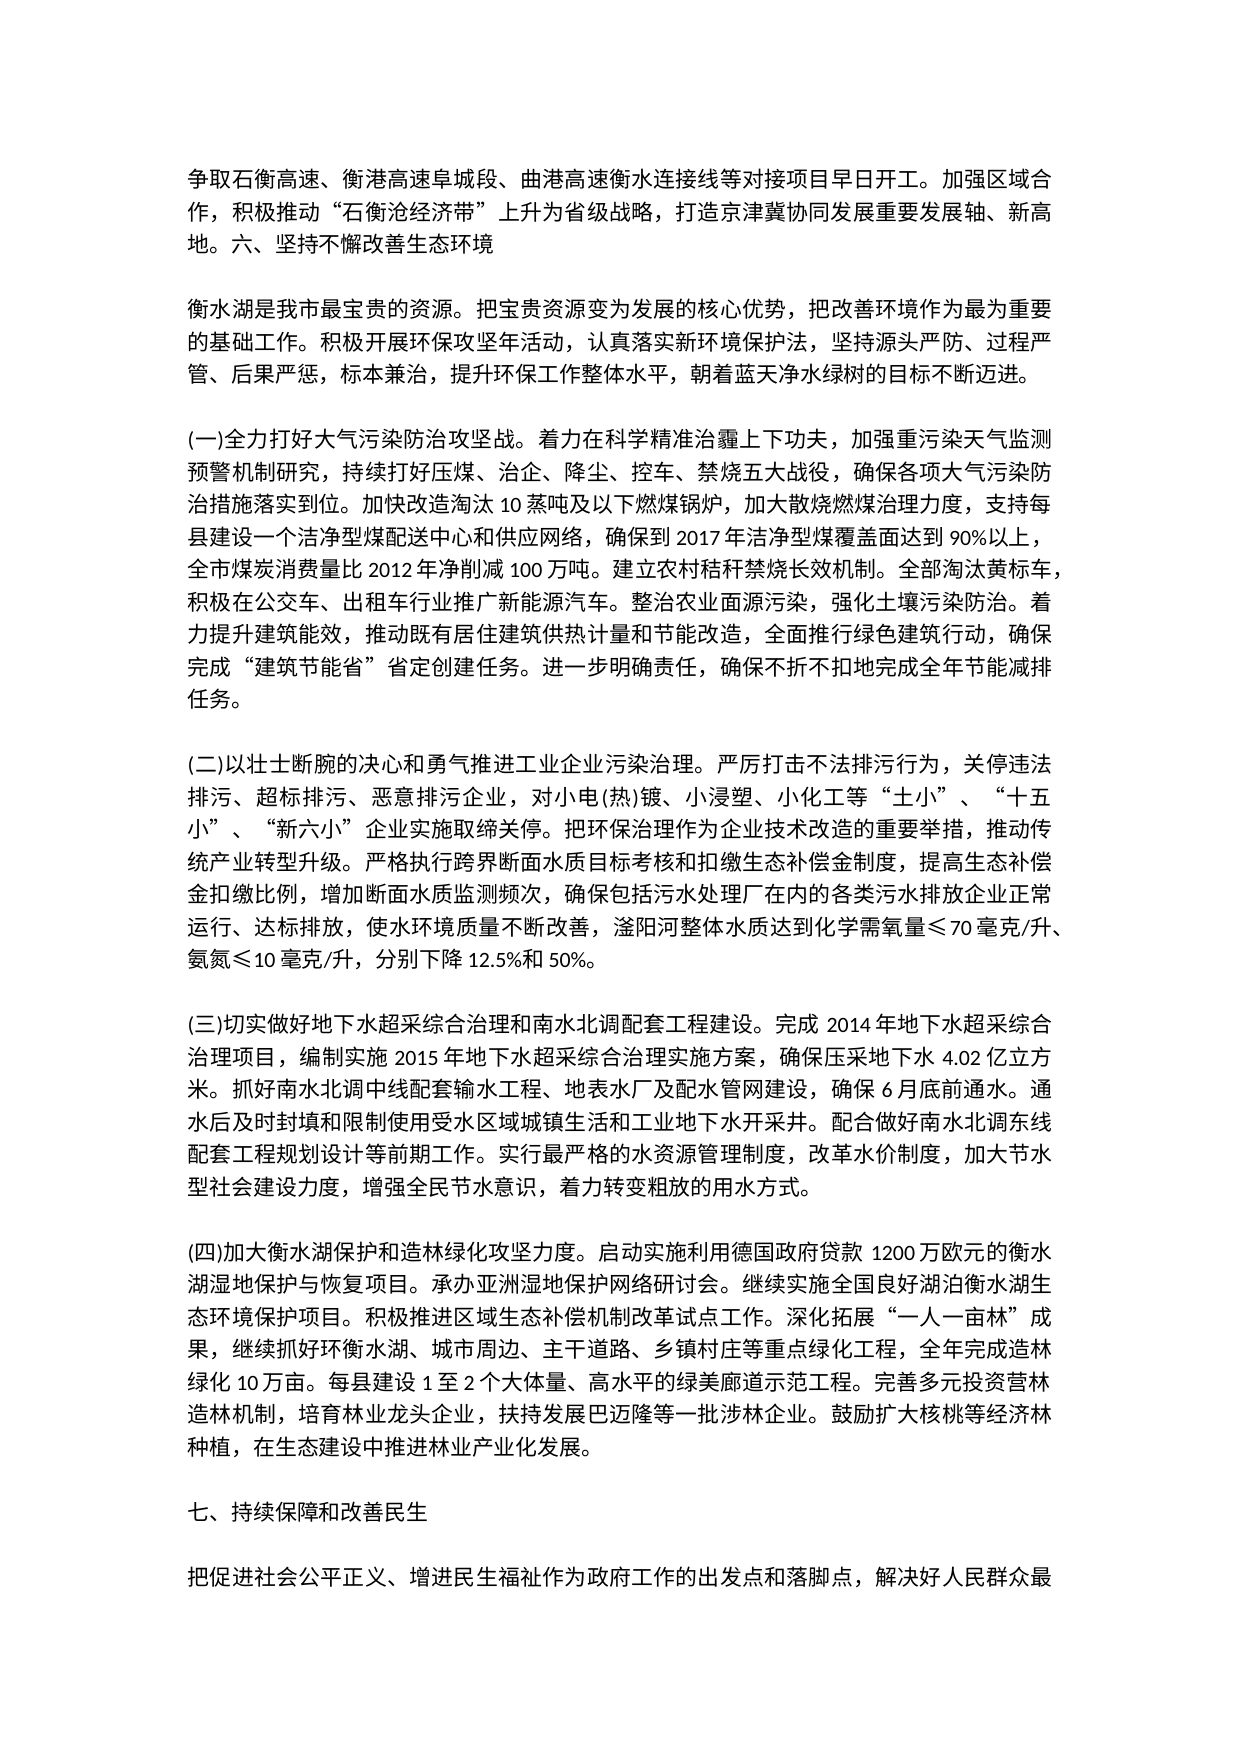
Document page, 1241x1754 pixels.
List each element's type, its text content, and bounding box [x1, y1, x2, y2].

text (二)以壮士断腕的决心和勇气推进工业企业污染治理。严厉打击不法排污行为，关停违法排污、超标排污、恶意排污企业，对小电(热)镀、小浸塑、小化工等“土小”、“十五小”、“新六小”企业实施取缔关停。把环保治理作为企业技术改造的重要举措，推动传统产业转型升级。严格执行跨界断面水质目标考核和扣缴生态补偿金制度，提高生态补偿金扣缴比例，增加断面水质监测频次，确保包括污水处理厂在内的各类污水排放企业正常运行、达标排放，使水环境质量不断改善，滏阳河整体水质达到化学需氧量≤70毫克/升、氨氮≤10毫克/升，分别下降12.5%和50%。 [187, 747, 1053, 974]
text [187, 1559, 1053, 1592]
text 七、持续保障和改善民生 [187, 1494, 1053, 1527]
text (一)全力打好大气污染防治攻坚战。着力在科学精准治霾上下功夫，加强重污染天气监测预警机制研究，持续打好压煤、治企、降尘、控车、禁烧五大战役，确保各项大气污染防治措施落实到位。加快改造淘汰10蒸吨及以下燃煤锅炉，加大散烧燃煤治理力度，支持每县建设一个洁净型煤配送中心和供应网络，确保到2017年洁净型煤覆盖面达到90%以上，全市煤炭消费量比2012年净削减100万吨。建立农村秸秆禁烧长效机制。全部淘汰黄标车，积极在公交车、出租车行业推广新能源汽车。整治农业面源污染，强化土壤污染防治。着力提升建筑能效，推动既有居住建筑供热计量和节能改造，全面推行绿色建筑行动，确保完成“建筑节能省”省定创建任务。进一步明确责任，确保不折不扣地完成全年节能减排任务。 [187, 422, 1053, 714]
text (三)切实做好地下水超采综合治理和南水北调配套工程建设。完成2014年地下水超采综合治理项目，编制实施2015年地下水超采综合治理实施方案，确保压采地下水4.02亿立方米。抓好南水北调中线配套输水工程、地表水厂及配水管网建设，确保6月底前通水。通水后及时封填和限制使用受水区域城镇生活和工业地下水开采井。配合做好南水北调东线配套工程规划设计等前期工作。实行最严格的水资源管理制度，改革水价制度，加大节水型社会建设力度，增强全民节水意识，着力转变粗放的用水方式。 [187, 1007, 1053, 1202]
text 衡水湖是我市最宝贵的资源。把宝贵资源变为发展的核心优势，把改善环境作为最为重要的基础工作。积极开展环保攻坚年活动，认真落实新环境保护法，坚持源头严防、过程严管、后果严惩，标本兼治，提升环保工作整体水平，朝着蓝天净水绿树的目标不断迈进。 [187, 292, 1053, 389]
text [187, 162, 1053, 259]
text (四)加大衡水湖保护和造林绿化攻坚力度。启动实施利用德国政府贷款1200万欧元的衡水湖湿地保护与恢复项目。承办亚洲湿地保护网络研讨会。继续实施全国良好湖泊衡水湖生态环境保护项目。积极推进区域生态补偿机制改革试点工作。深化拓展“一人一亩林”成果，继续抓好环衡水湖、城市周边、主干道路、乡镇村庄等重点绿化工程，全年完成造林绿化10万亩。每县建设1至2个大体量、高水平的绿美廊道示范工程。完善多元投资营林造林机制，培育林业龙头企业，扶持发展巴迈隆等一批涉林企业。鼓励扩大核桃等经济林种植，在生态建设中推进林业产业化发展。 [187, 1234, 1053, 1462]
